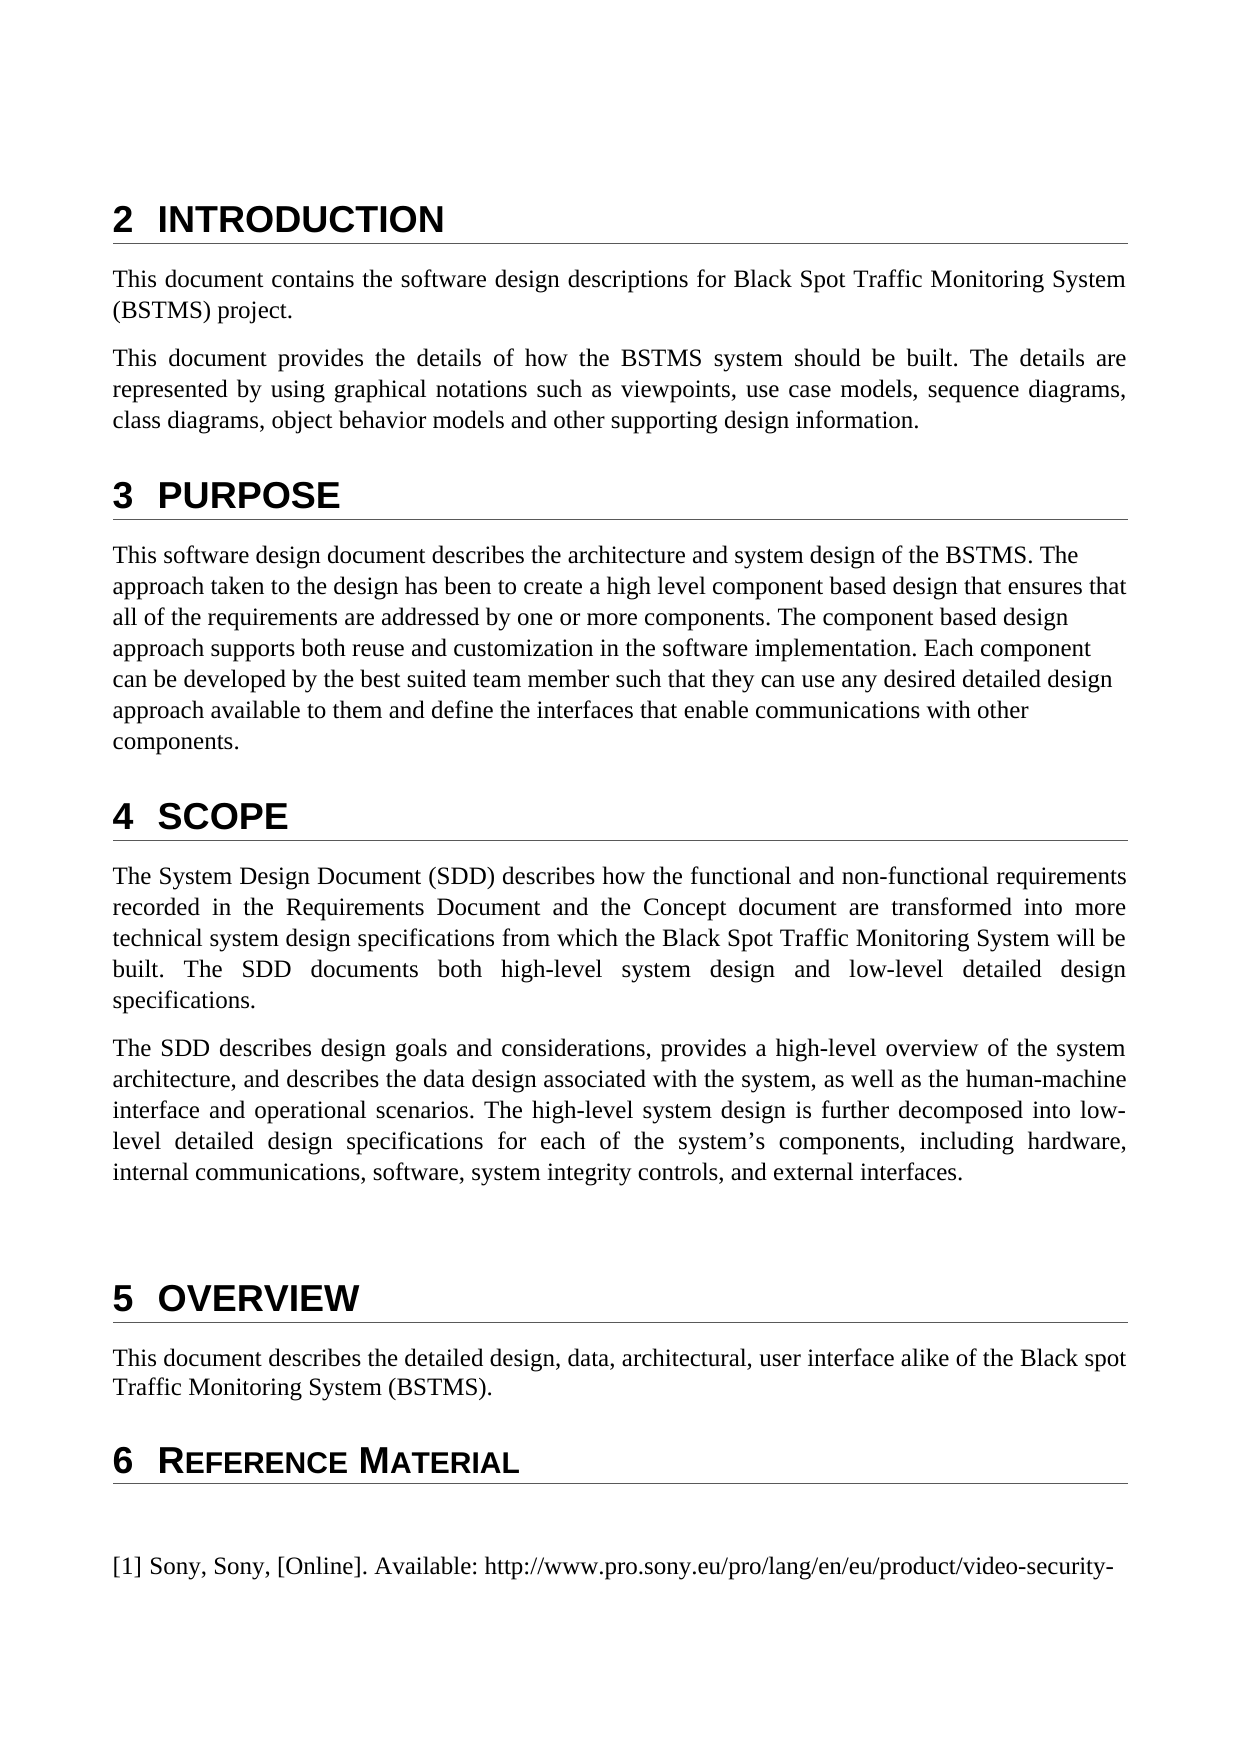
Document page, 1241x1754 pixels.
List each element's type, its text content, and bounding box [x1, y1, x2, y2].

text This document contains the software design descriptions for Black Spot Traffic Monitoring System (BSTMS) project. [112, 264, 1128, 324]
text The System Design Document (SDD) describes how the functional and non-functional requirements recorded in the Requirements Document and the Concept document are transformed into more technical system design specifications from which the Black Spot Traffic Monitoring System will be built. The SDD documents both high-level system design and low-level detailed design specifications. [112, 861, 1128, 1014]
text This software design document describes the architecture and system design of the BSTMS. The approach taken to the design has been to create a high level component based design that ensures that all of the requirements are addressed by one or more components. The component based design approach supports both reuse and customization in the software implementation. Each component can be developed by the best suited team member such that they can use any desired detailed design approach available to them and define the interfaces that enable communications with other components. [112, 540, 1128, 755]
text This document describes the detailed design, data, architectural, user interface alike of the Black spot Traffic Monitoring System (BSTMS). [112, 1343, 1128, 1401]
subtitle PURPOSE [112, 473, 1128, 520]
subtitle OVERVIEW [112, 1277, 1128, 1323]
text This document provides the details of how the BSTMS system should be built. The details are represented by using graphical notations such as viewpoints, use case models, sequence diagrams, class diagrams, object behavior models and other supporting design information. [112, 343, 1128, 434]
subtitle SCOPE [112, 794, 1128, 841]
subtitle INTRODUCTION [112, 198, 1128, 244]
text The SDD describes design goals and considerations, provides a high-level overview of the system architecture, and describes the data design associated with the system, as well as the human-machine interface and operational scenarios. The high-level system design is further decomposed into low-level detailed design specifications for each of the system’s components, including hardware, internal communications, software, system integrity controls, and external interfaces. [112, 1033, 1128, 1186]
